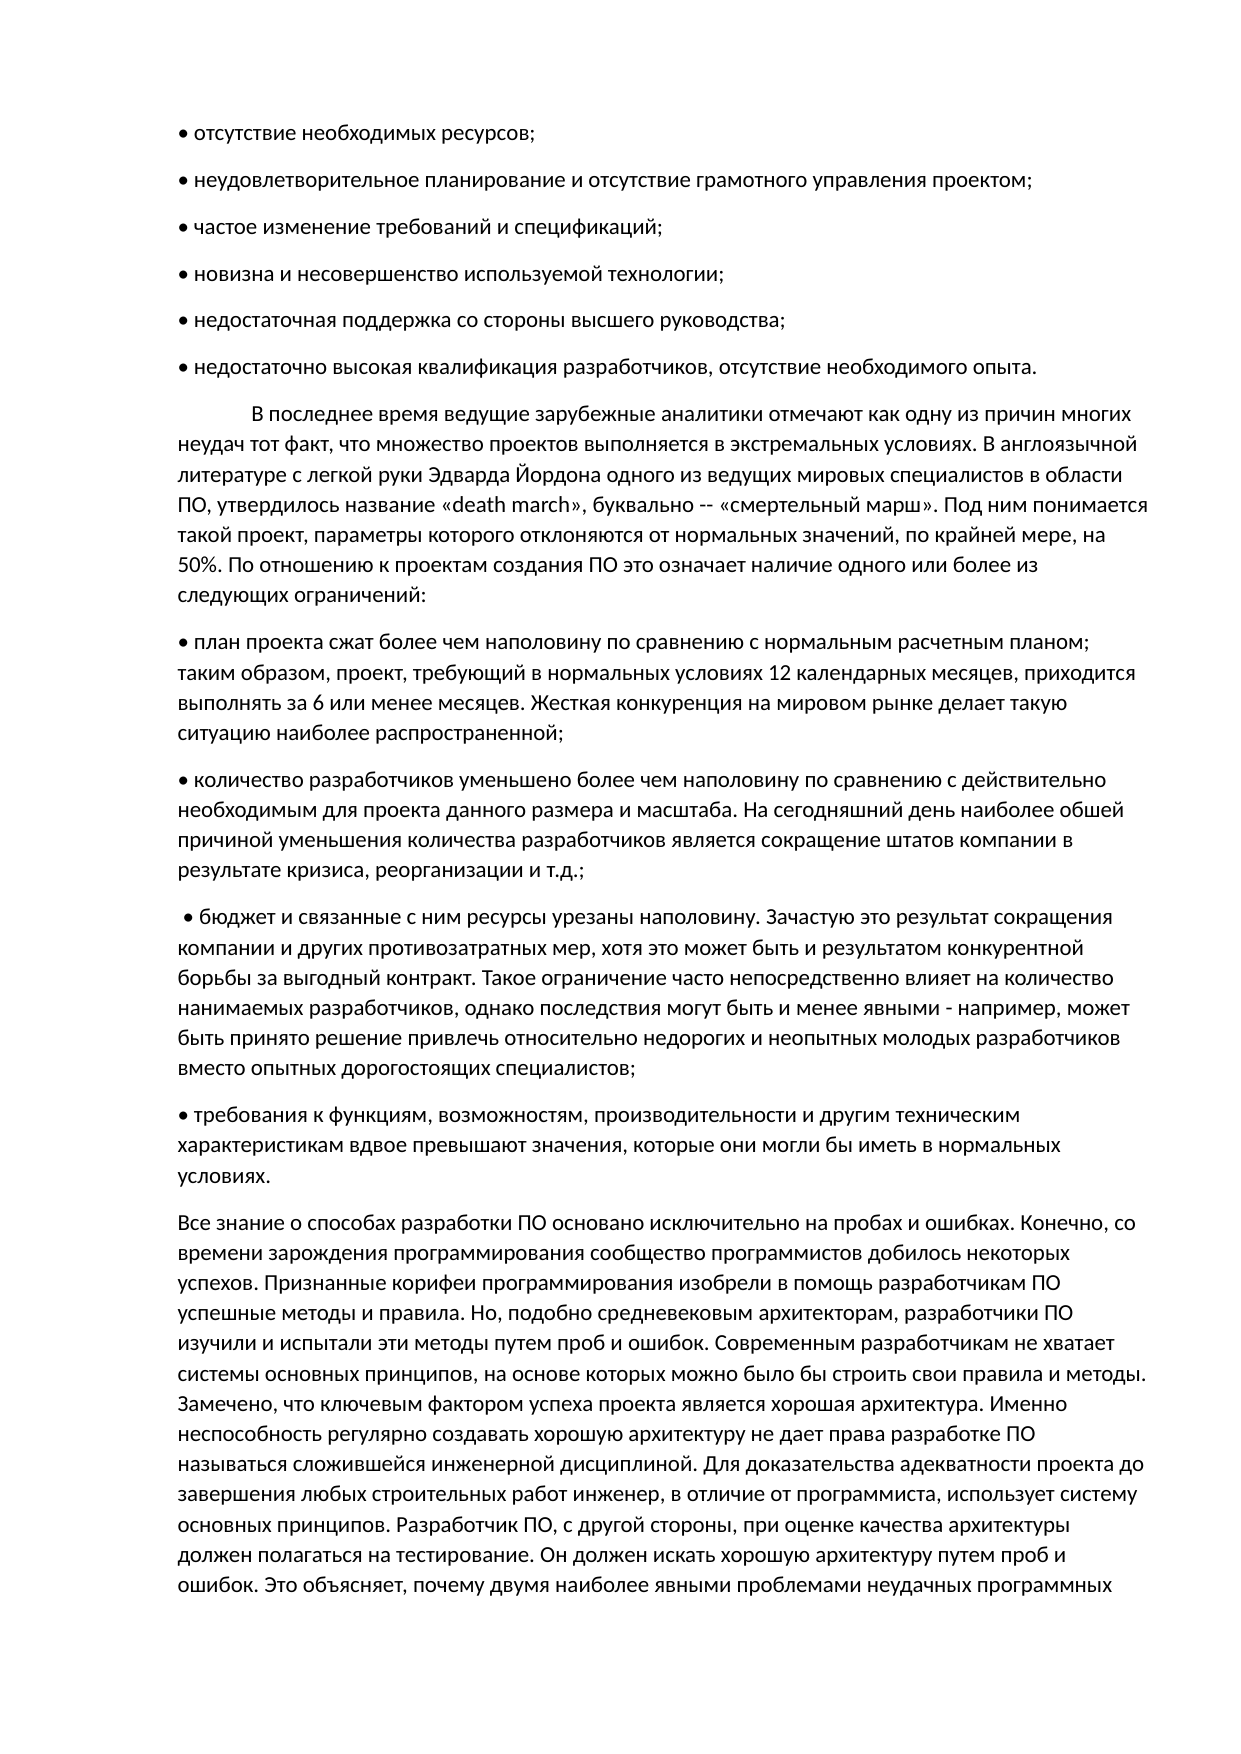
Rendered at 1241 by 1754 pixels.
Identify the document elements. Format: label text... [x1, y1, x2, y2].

text • бюджет и связанные с ним ресурсы урезаны наполовину. Зачастую это результат сокращения компании и других противозатратных мер, хотя это может быть и результатом конкурентной борьбы за выгодный контракт. Такое ограничение часто непосредственно влияет на количество нанимаемых разработчиков, однако последствия могут быть и менее явными - например, может быть принято решение привлечь относительно недорогих и неопытных молодых разработчиков вместо опытных дорогостоящих специалистов; [177, 902, 1152, 1082]
text • количество разработчиков уменьшено более чем наполовину по сравнению с действительно необходимым для проекта данного размера и масштаба. На сегодняшний день наиболее обшей причиной уменьшения количества разработчиков является сокращение штатов компании в результате кризиса, реорганизации и т.д.; [177, 765, 1152, 884]
text • новизна и несовершенство используемой технологии; [177, 259, 1152, 287]
text • неудовлетворительное планирование и отсутствие грамотного управления проектом; [177, 165, 1152, 193]
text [177, 1208, 1152, 1598]
text • частое изменение требований и спецификаций; [177, 212, 1152, 240]
text • недостаточная поддержка со стороны высшего руководства; [177, 306, 1152, 334]
text • недостаточно высокая квалификация разработчиков, отсутствие необходимого опыта. [177, 352, 1152, 381]
text • отсутствие необходимых ресурсов; [177, 118, 1152, 146]
text В последнее время ведущие зарубежные аналитики отмечают как одну из причин многих неудач тот факт, что множество проектов выполняется в экстремальных условиях. В англоязычной литературе с легкой руки Эдварда Йордона одного из ведущих мировых специалистов в области ПО, утвердилось название «death march», буквально -- «смертельный марш». Под ним понимается такой проект, параметры которого отклоняются от нормальных значений, по крайней мере, на 50%. По отношению к проектам создания ПО это означает наличие одного или более из следующих ограничений: [177, 399, 1152, 609]
text • план проекта сжат более чем наполовину по сравнению с нормальным расчетным планом; таким образом, проект, требующий в нормальных условиях 12 календарных месяцев, приходится выполнять за 6 или менее месяцев. Жесткая конкуренция на мировом рынке делает такую ситуацию наиболее распространенной; [177, 627, 1152, 746]
text • требования к функциям, возможностям, производительности и другим техническим характеристикам вдвое превышают значения, которые они могли бы иметь в нормальных условиях. [177, 1100, 1152, 1189]
